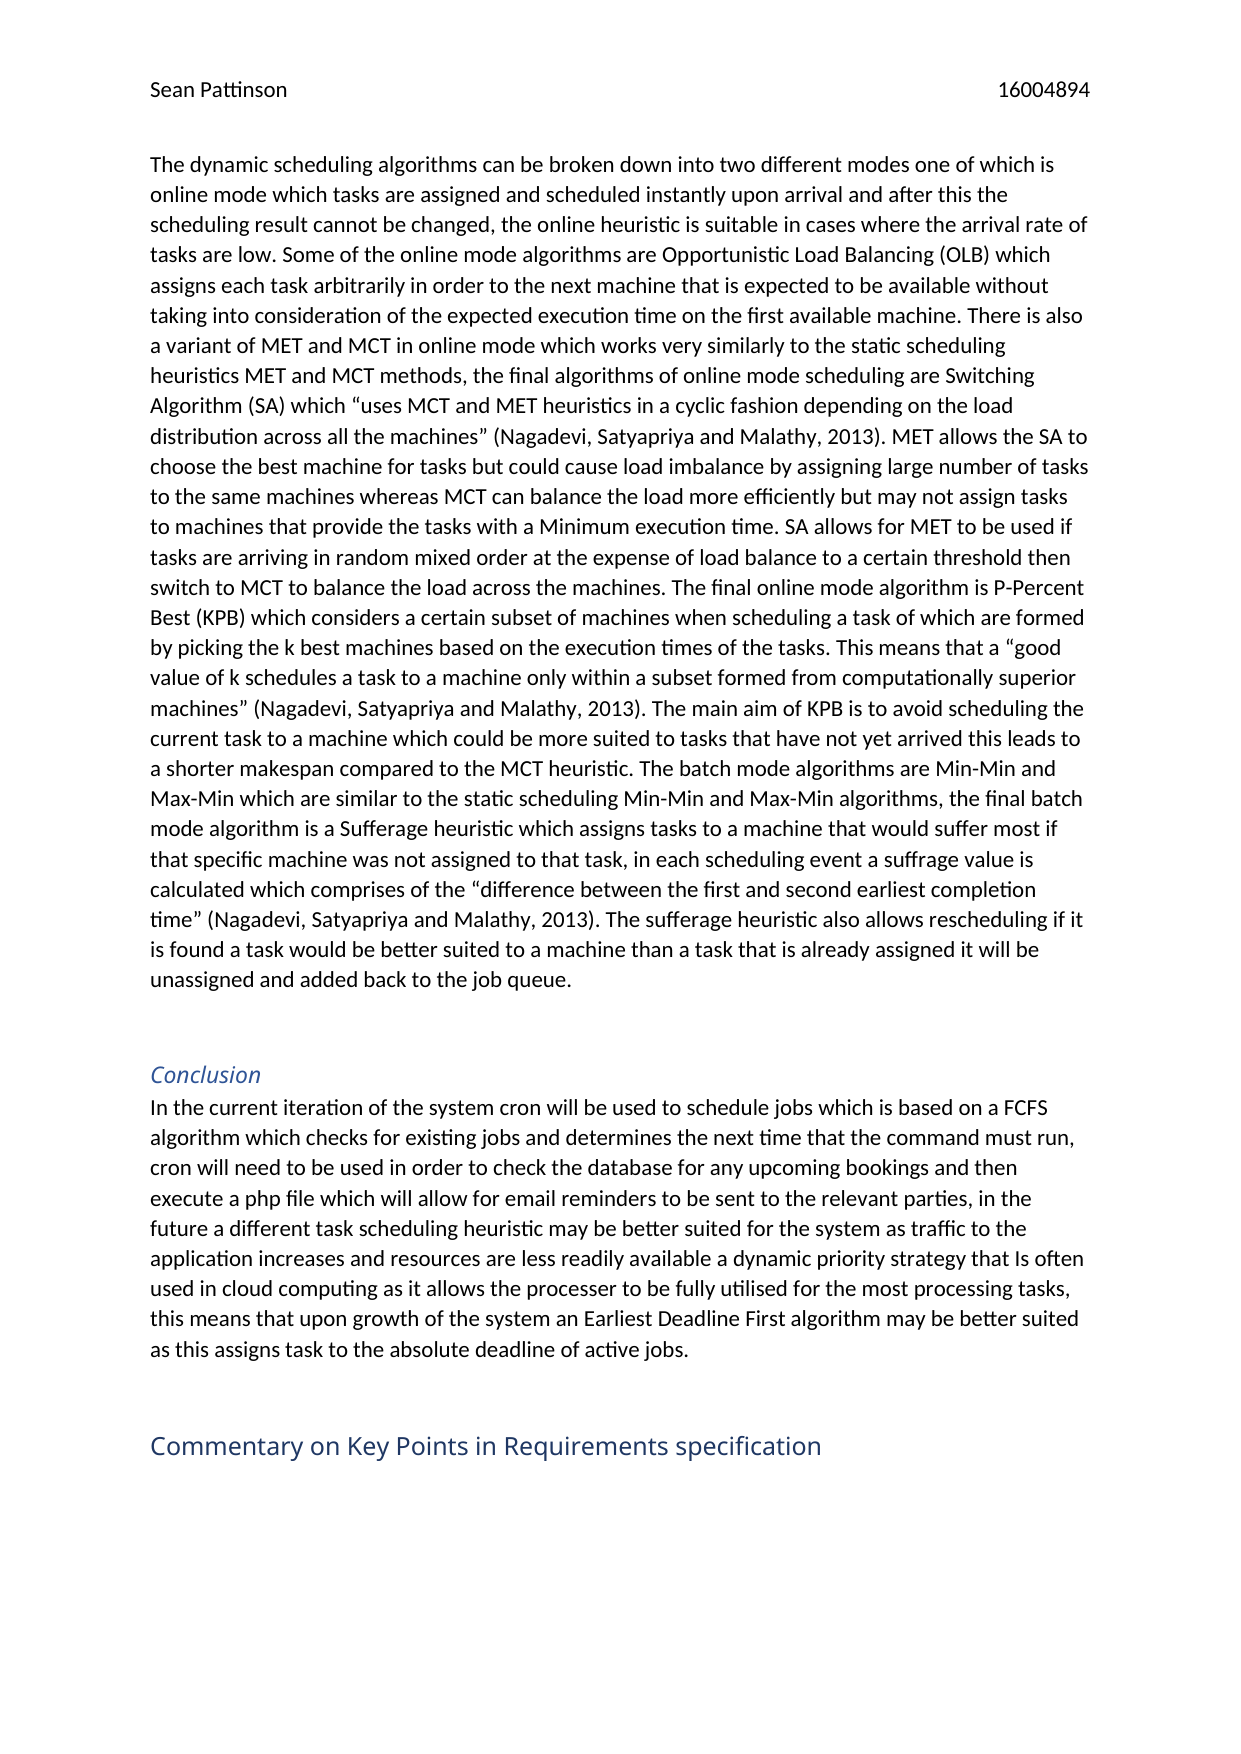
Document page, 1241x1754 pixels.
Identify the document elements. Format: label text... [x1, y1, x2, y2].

subtitle Conclusion [150, 1059, 1090, 1091]
text The dynamic scheduling algorithms can be broken down into two different modes one of which is online mode which tasks are assigned and scheduled instantly upon arrival and after this the scheduling result cannot be changed, the online heuristic is suitable in cases where the arrival rate of tasks are low. Some of the online mode algorithms are Opportunistic Load Balancing (OLB) which assigns each task arbitrarily in order to the next machine that is expected to be available without taking into consideration of the expected execution time on the first available machine. There is also a variant of MET and MCT in online mode which works very similarly to the static scheduling heuristics MET and MCT methods, the final algorithms of online mode scheduling are Switching Algorithm (SA) which “uses MCT and MET heuristics in a cyclic fashion depending on the load distribution across all the machines” (Nagadevi, Satyapriya and Malathy, 2013). MET allows the SA to choose the best machine for tasks but could cause load imbalance by assigning large number of tasks to the same machines whereas MCT can balance the load more efficiently but may not assign tasks to machines that provide the tasks with a Minimum execution time. SA allows for MET to be used if tasks are arriving in random mixed order at the expense of load balance to a certain threshold then switch to MCT to balance the load across the machines. The final online mode algorithm is P-Percent Best (KPB) which considers a certain subset of machines when scheduling a task of which are formed by picking the k best machines based on the execution times of the tasks. This means that a “good value of k schedules a task to a machine only within a subset formed from computationally superior machines” (Nagadevi, Satyapriya and Malathy, 2013). The main aim of KPB is to avoid scheduling the current task to a machine which could be more suited to tasks that have not yet arrived this leads to a shorter makespan compared to the MCT heuristic. The batch mode algorithms are Min-Min and Max-Min which are similar to the static scheduling Min-Min and Max-Min algorithms, the final batch mode algorithm is a Sufferage heuristic which assigns tasks to a machine that would suffer most if that specific machine was not assigned to that task, in each scheduling event a suffrage value is calculated which comprises of the “difference between the first and second earliest completion time” (Nagadevi, Satyapriya and Malathy, 2013). The sufferage heuristic also allows rescheduling if it is found a task would be better suited to a machine than a task that is already assigned it will be unassigned and added back to the job queue. [150, 150, 1090, 994]
text In the current iteration of the system cron will be used to schedule jobs which is based on a FCFS algorithm which checks for existing jobs and determines the next time that the command must run, cron will need to be used in order to check the database for any upcoming bookings and then execute a php file which will allow for email reminders to be sent to the relevant parties, in the future a different task scheduling heuristic may be better suited for the system as traffic to the application increases and resources are less readily available a dynamic priority strategy that Is often used in cloud computing as it allows the processer to be fully utilised for the most processing tasks, this means that upon growth of the system an Earliest Deadline First algorithm may be better suited as this assigns task to the absolute deadline of active jobs. [150, 1093, 1090, 1363]
subtitle Commentary on Key Points in Requirements specification [150, 1428, 1090, 1463]
